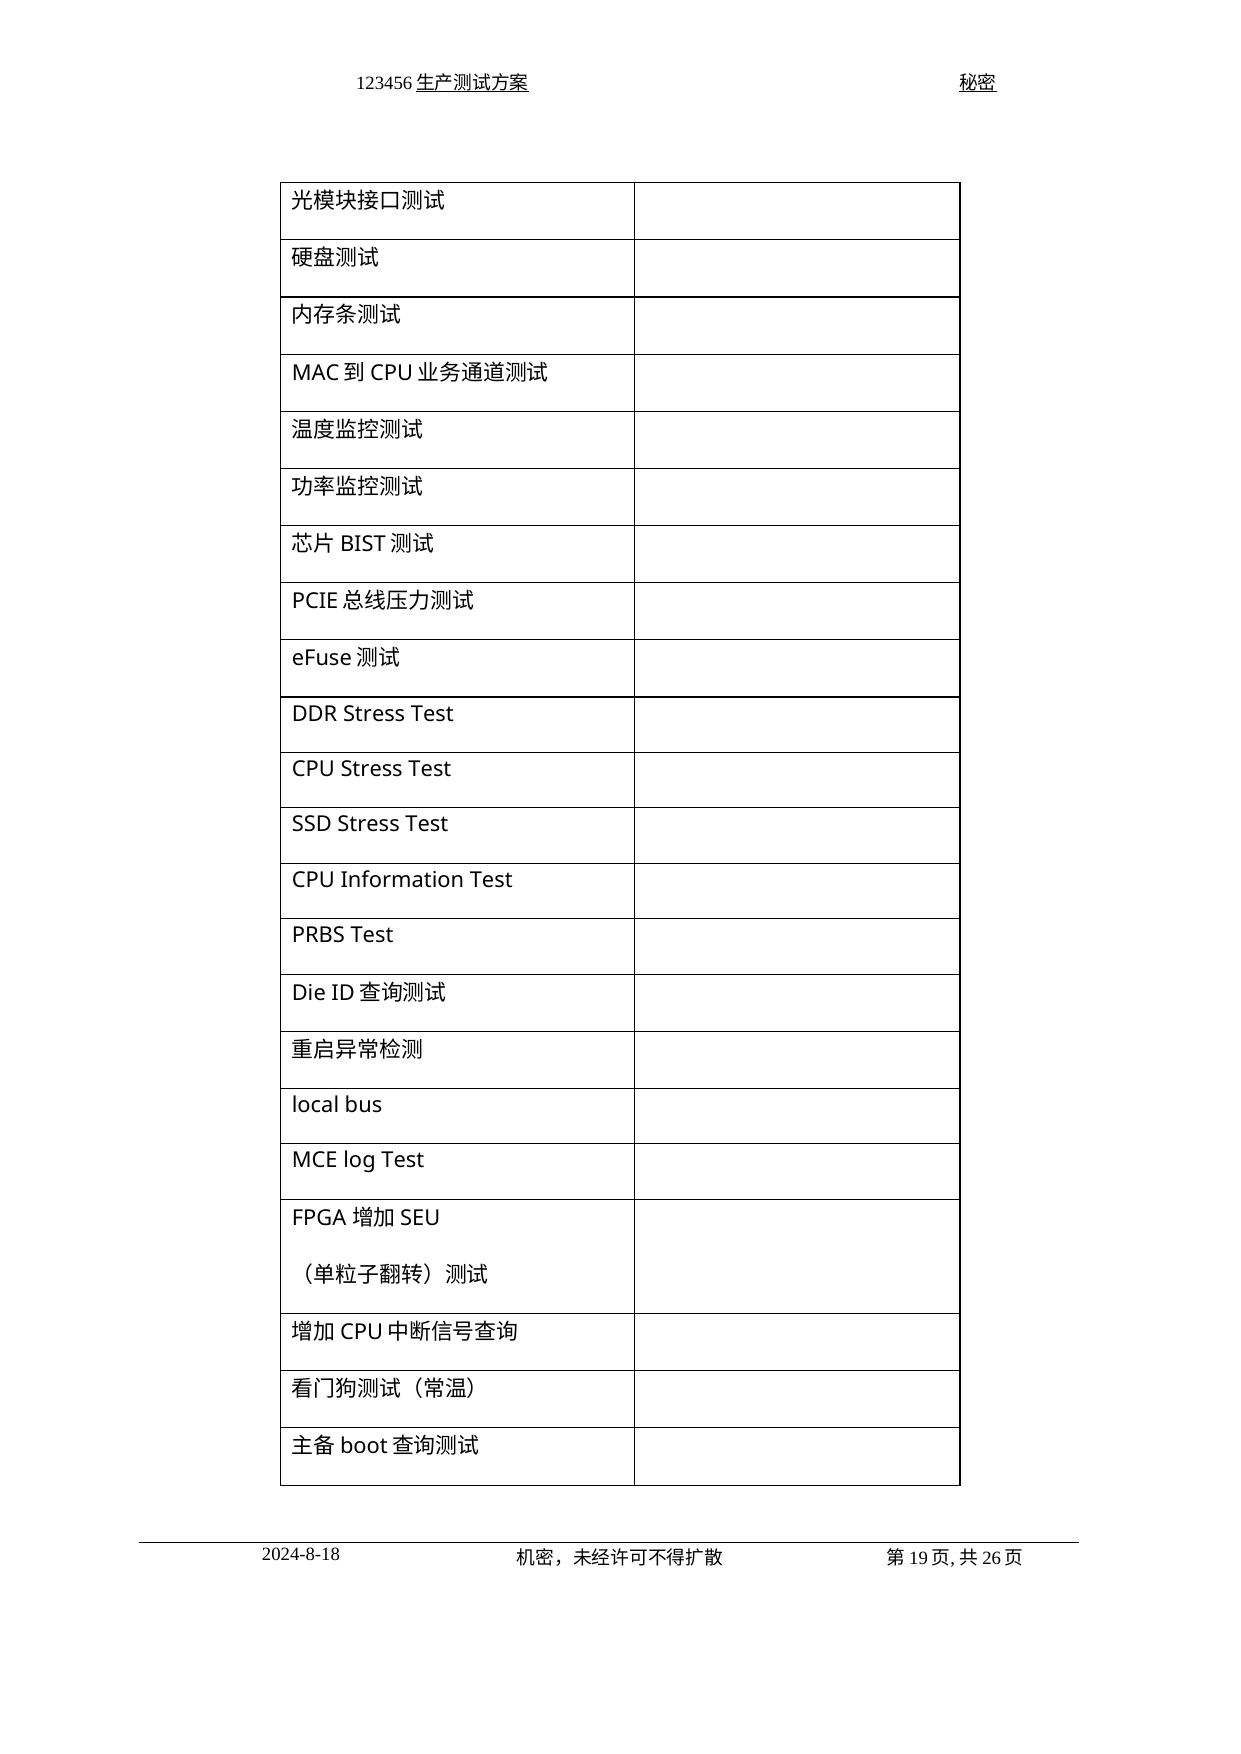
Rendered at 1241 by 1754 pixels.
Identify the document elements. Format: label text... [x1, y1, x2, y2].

table_cell 内存条测试 [281, 298, 634, 353]
table_cell MCE log Test [281, 1144, 634, 1199]
table_cell [635, 1200, 959, 1313]
table_cell PCIE总线压力测试 [281, 583, 634, 639]
table_cell 光模块接口测试 [281, 183, 634, 239]
table_cell eFuse测试 [281, 640, 634, 696]
table_cell [635, 1032, 959, 1088]
table_cell 温度监控测试 [281, 412, 634, 468]
table_cell 主备boot查询测试 [281, 1428, 634, 1484]
table_cell 硬盘测试 [281, 240, 634, 296]
table_cell [635, 1371, 959, 1427]
table_cell 重启异常检测 [281, 1032, 634, 1088]
table_cell [635, 640, 959, 696]
table_cell [635, 1314, 959, 1370]
table_cell 芯片BIST测试 [281, 526, 634, 582]
table_cell CPU Information Test [281, 864, 634, 918]
table_cell 看门狗测试（常温） [281, 1371, 634, 1427]
table_cell [635, 1144, 959, 1199]
table_cell [635, 526, 959, 582]
table_cell [635, 583, 959, 639]
table_cell [635, 469, 959, 525]
table_cell 增加CPU中断信号查询 [281, 1314, 634, 1370]
table_cell local bus [281, 1089, 634, 1143]
table_cell SSD Stress Test [281, 808, 634, 863]
table_cell [635, 975, 959, 1031]
table_cell FPGA 增加SEU （单粒子翻转）测试 [281, 1200, 634, 1313]
table_cell [635, 412, 959, 468]
table_cell [635, 183, 959, 239]
table_cell [635, 298, 959, 353]
table_cell [635, 808, 959, 863]
table_cell MAC到CPU业务通道测试 [281, 355, 634, 411]
table_cell [635, 1089, 959, 1143]
table_cell [635, 864, 959, 918]
table_cell [635, 919, 959, 973]
table_cell CPU Stress Test [281, 753, 634, 807]
table_cell 功率监控测试 [281, 469, 634, 525]
table_cell DDR Stress Test [281, 698, 634, 752]
table_cell [635, 1428, 959, 1484]
table_cell [635, 355, 959, 411]
table_cell Die ID查询测试 [281, 975, 634, 1031]
table_cell [635, 698, 959, 752]
table_cell PRBS Test [281, 919, 634, 973]
table_cell [635, 753, 959, 807]
table_cell [635, 240, 959, 296]
